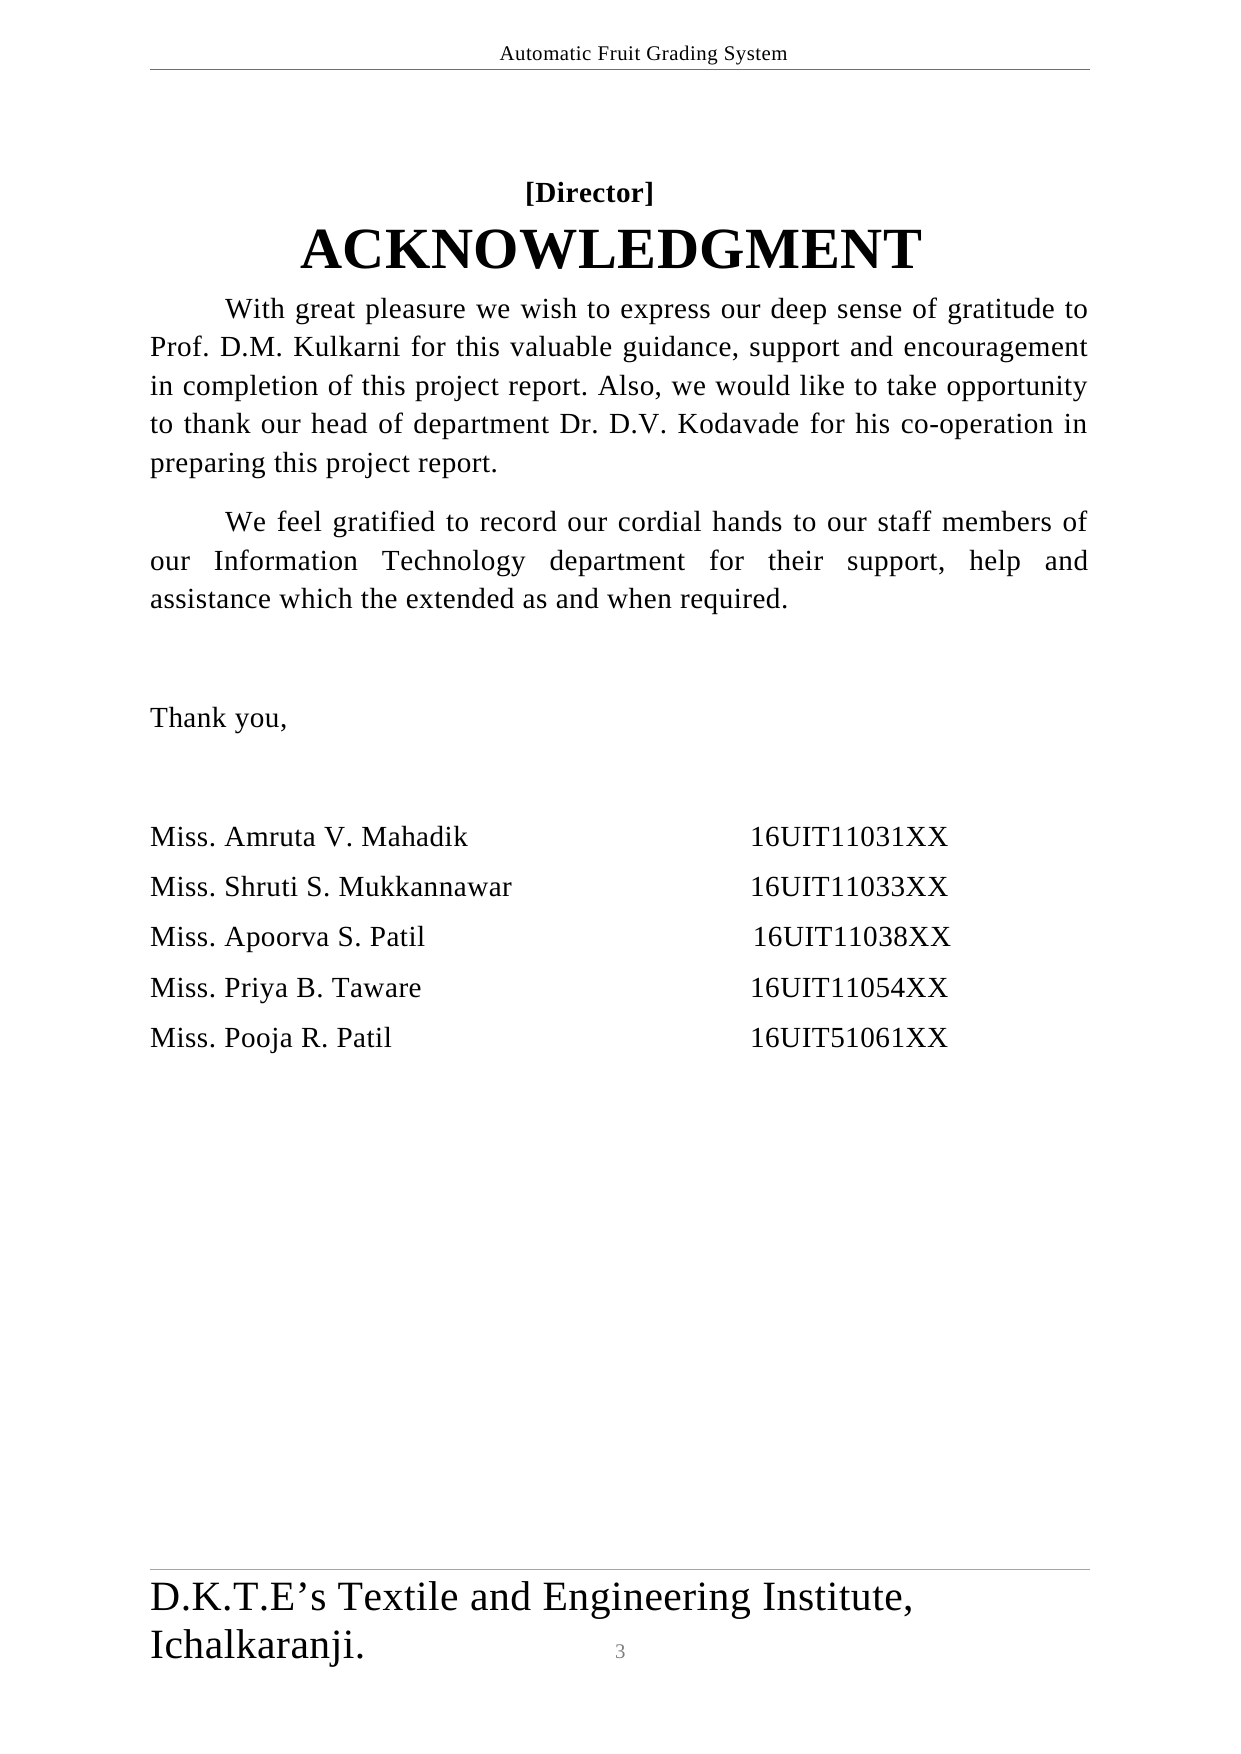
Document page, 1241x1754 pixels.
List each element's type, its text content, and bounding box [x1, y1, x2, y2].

text Thank you, [150, 700, 1090, 734]
text Miss. Pooja R. Patil 16UIT51061XX [150, 1020, 1090, 1054]
text [Director] [150, 175, 1090, 209]
text We feel gratified to record our cordial hands to our staff members of our Information Technology department for their support, help and assistance which the extended as and when required. [150, 504, 1090, 615]
text With great pleasure we wish to express our deep sense of gratitude to Prof. D.M. Kulkarni for this valuable guidance, support and encouragement in completion of this project report. Also, we would like to take opportunity to thank our head of department Dr. D.V. Kodavade for his co-operation in preparing this project report. [150, 291, 1090, 478]
text Miss. Amruta V. Mahadik 16UIT11031XX [150, 819, 1090, 852]
text Miss. Apoorva S. Patil 16UIT11038XX [150, 919, 1090, 953]
text ACKNOWLEDGMENT [150, 214, 1090, 281]
text Miss. Shruti S. Mukkannawar 16UIT11033XX [150, 869, 1090, 903]
text Miss. Priya B. Taware 16UIT11054XX [150, 970, 1090, 1003]
